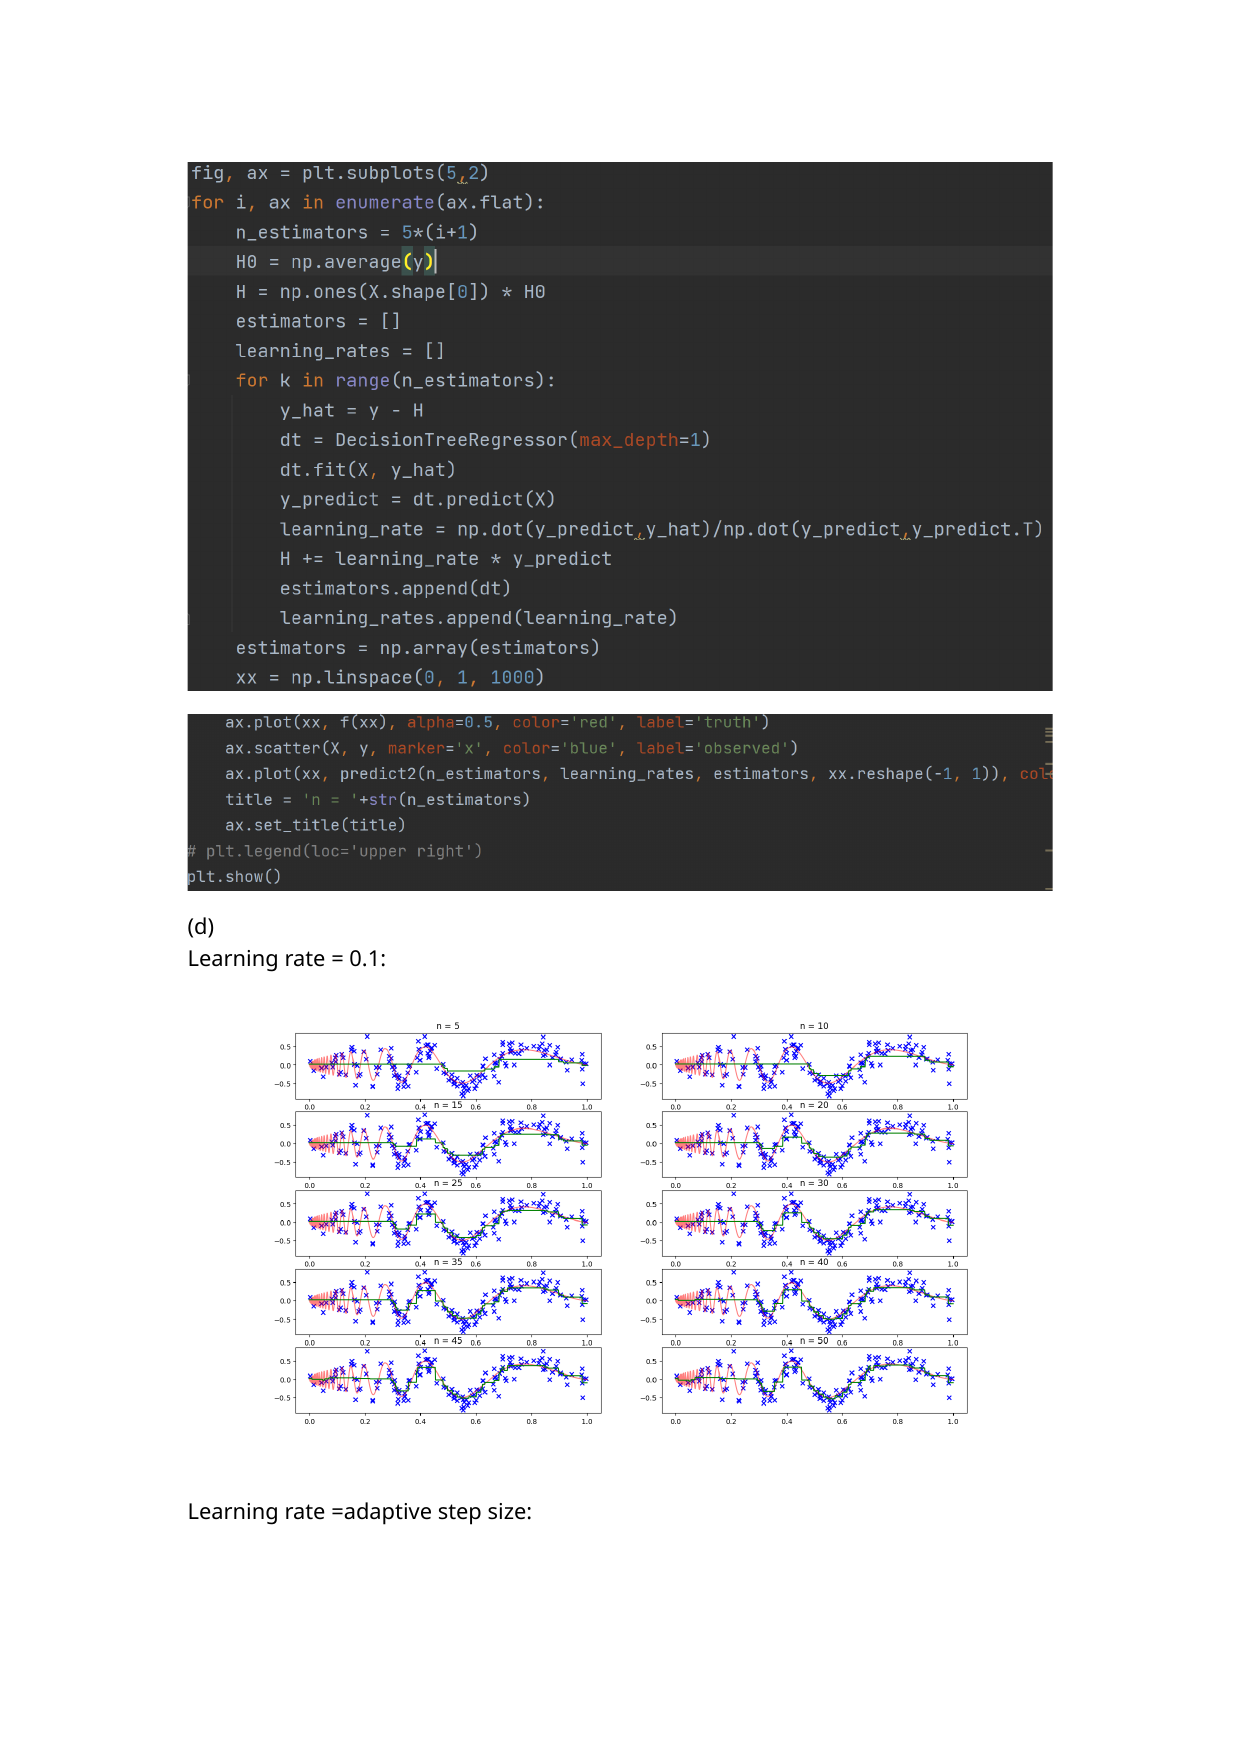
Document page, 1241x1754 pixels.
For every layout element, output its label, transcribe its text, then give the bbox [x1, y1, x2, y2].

picture [187, 714, 1053, 891]
text (d) [187, 909, 1053, 942]
text Learning rate =adaptive step size: [187, 1494, 1053, 1527]
text Learning rate = 0.1: [187, 942, 1053, 974]
picture [187, 162, 1053, 691]
picture [187, 974, 1053, 1467]
